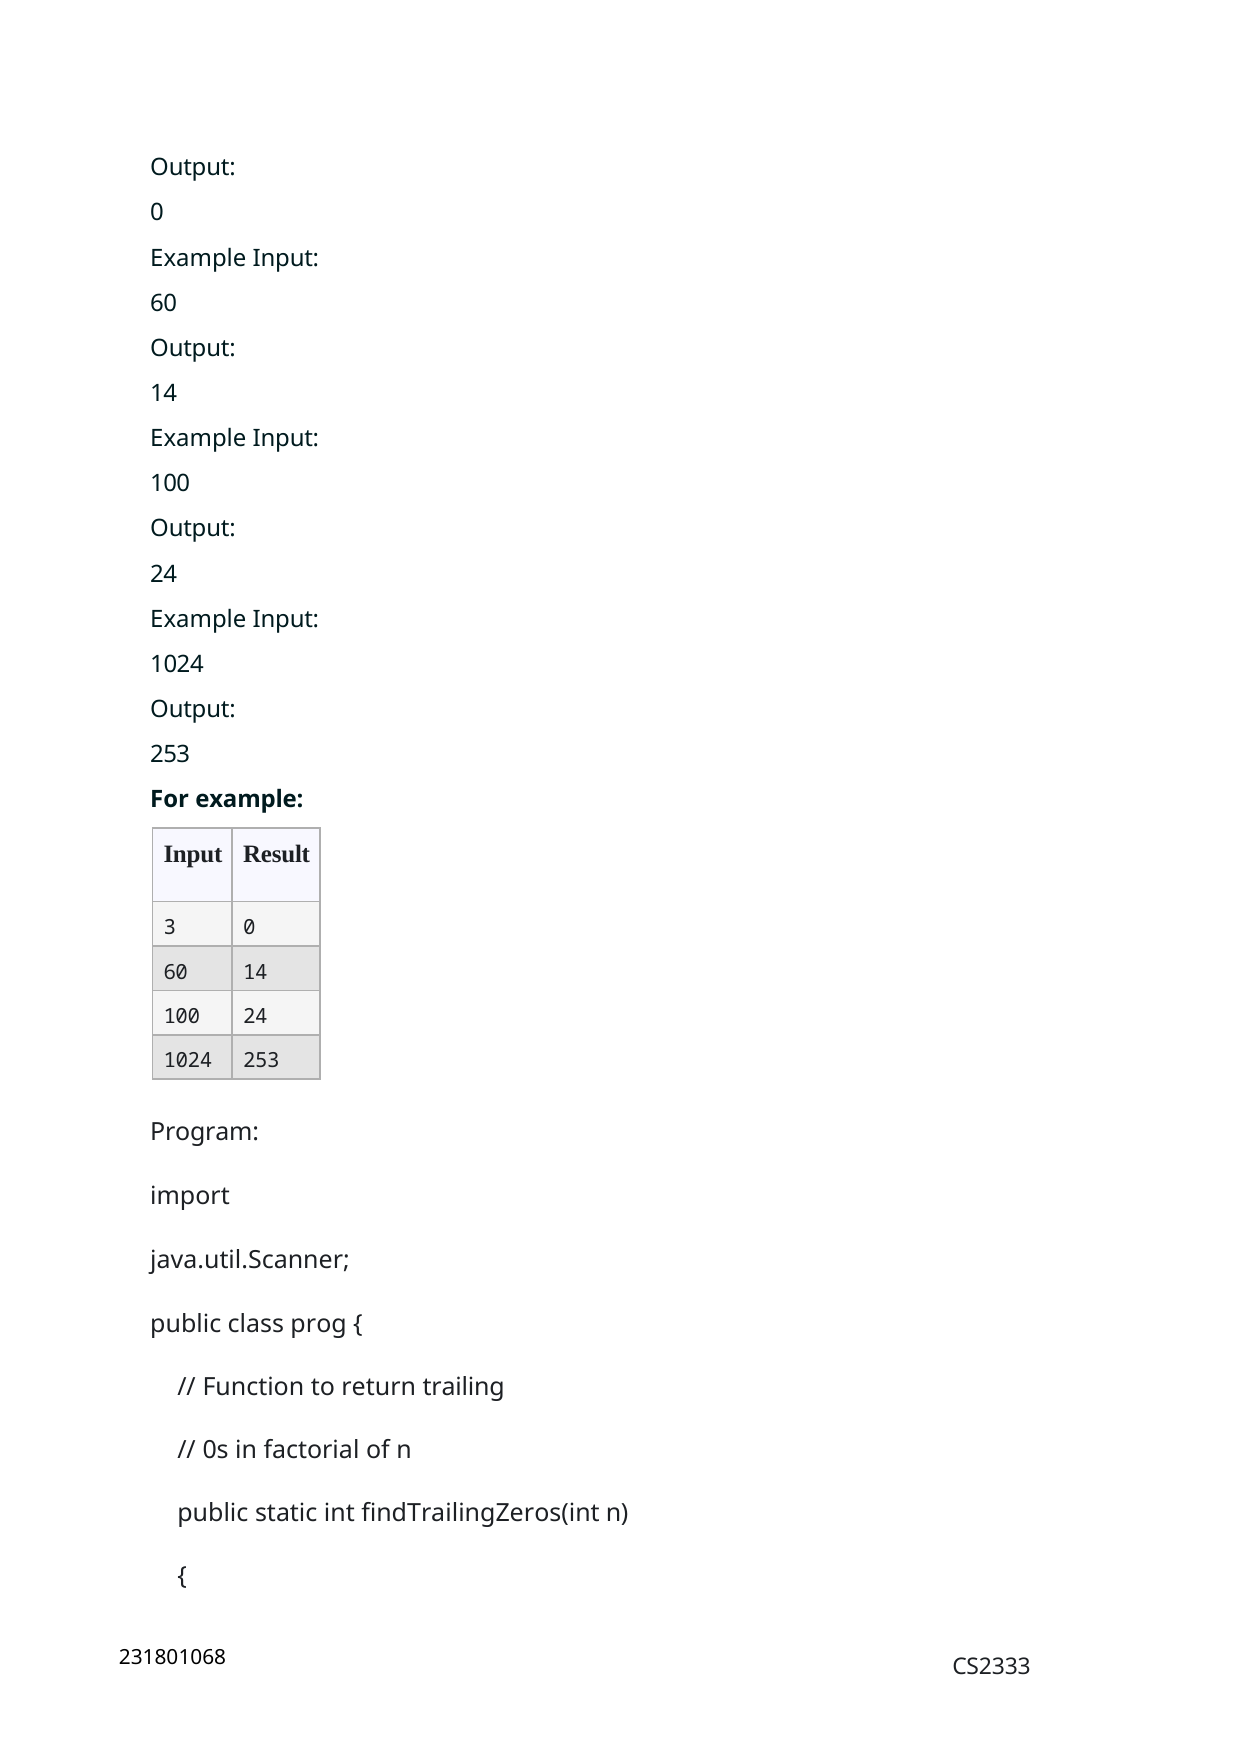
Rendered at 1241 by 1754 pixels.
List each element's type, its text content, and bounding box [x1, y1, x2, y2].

text { [177, 1558, 1190, 1592]
text For example: [150, 782, 1190, 815]
text 24 [150, 556, 1190, 589]
text Example Input: [150, 421, 1190, 453]
text 14 [150, 376, 1190, 408]
text 0 [150, 195, 1190, 228]
text 1024 [150, 646, 1190, 679]
text Output: [150, 691, 1190, 724]
text 100 [150, 466, 1190, 498]
text // 0s in factorial of n [177, 1432, 1190, 1466]
table_cell 24 [233, 991, 319, 1034]
table_header Input [153, 829, 231, 901]
text import java.util.Scanner; public class prog { [150, 1177, 415, 1339]
text 60 [150, 286, 1190, 318]
text Example Input: [150, 601, 1190, 634]
text Output: [150, 331, 1190, 363]
text // Function to return trailing [177, 1369, 1190, 1402]
table_cell 0 [233, 902, 319, 945]
table_cell 3 [153, 902, 231, 945]
text Output: [150, 150, 1190, 183]
table_header Result [233, 829, 319, 901]
table_cell 60 [153, 947, 231, 990]
table_cell 253 [233, 1036, 319, 1078]
table_cell 100 [153, 991, 231, 1034]
table_cell 1024 [153, 1036, 231, 1078]
text public static int findTrailingZeros(int n) [177, 1494, 1190, 1529]
text Output: [150, 511, 1190, 543]
table_cell 14 [233, 947, 319, 990]
text Example Input: [150, 240, 1190, 273]
text 253 [150, 737, 1190, 769]
text Program: [150, 1114, 1190, 1148]
